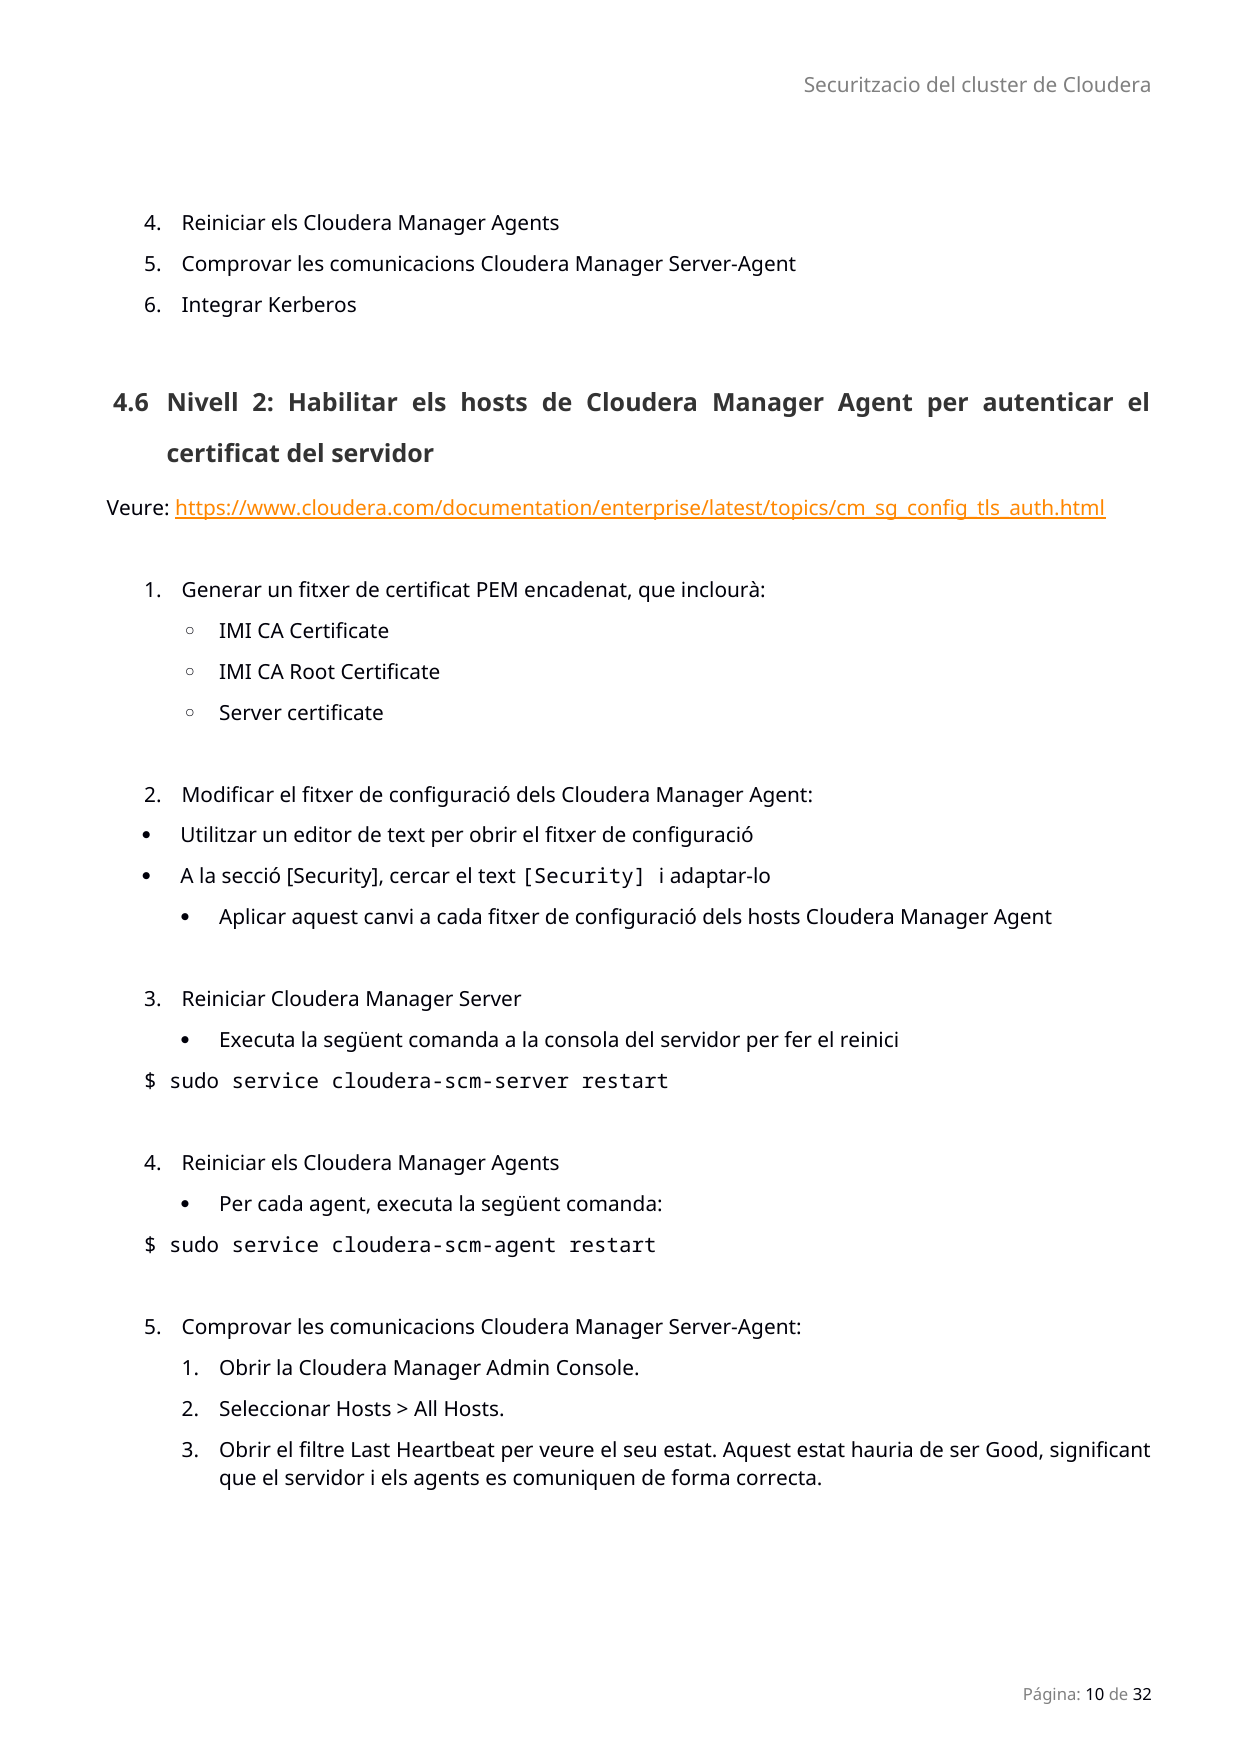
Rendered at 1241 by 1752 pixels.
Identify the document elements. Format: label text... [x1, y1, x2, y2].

list Obrir la Cloudera Manager Admin Console. [181, 1353, 1152, 1381]
list Server certificate [181, 698, 1152, 726]
list Integrar Kerberos [144, 290, 1152, 319]
list Comprovar les comunicacions Cloudera Manager Server-Agent [144, 249, 1152, 278]
list Reiniciar els Cloudera Manager Agents [144, 1148, 1152, 1177]
text $ sudo service cloudera-scm-agent restart [144, 1230, 1152, 1258]
list A la secció [Security], cercar el text [Security] i adaptar-lo [143, 862, 1152, 890]
list Utilitzar un editor de text per obrir el fitxer de configuració [143, 821, 1152, 849]
list Modificar el fitxer de configuració dels Cloudera Manager Agent: [144, 780, 1152, 808]
list Executa la següent comanda a la consola del servidor per fer el reinici [181, 1025, 1152, 1054]
text $ sudo service cloudera-scm-server restart [144, 1066, 1152, 1095]
list Reiniciar els Cloudera Manager Agents [144, 208, 1152, 237]
list Reiniciar Cloudera Manager Server [144, 984, 1152, 1013]
list Seleccionar Hosts > All Hosts. [181, 1394, 1152, 1422]
list Comprovar les comunicacions Cloudera Manager Server-Agent: [144, 1312, 1152, 1340]
text Veure: https://www.cloudera.com/documentation/enterprise/latest/topics/cm_sg_config_tls_auth.html [106, 493, 1152, 522]
list Obrir el filtre Last Heartbeat per veure el seu estat. Aquest estat hauria de ser Good, significant que el servidor i els agents es comuniquen de forma correcta. [181, 1435, 1152, 1492]
list IMI CA Certificate [181, 616, 1152, 644]
list Per cada agent, executa la següent comanda: [181, 1189, 1152, 1217]
list Aplicar aquest canvi a cada fitxer de configuració dels hosts Cloudera Manager Agent [181, 902, 1152, 931]
list Generar un fitxer de certificat PEM encadenat, que inclourà: [144, 575, 1152, 603]
list IMI CA Root Certificate [181, 657, 1152, 685]
subtitle Nivell 2: Habilitar els hosts de Cloudera Manager Agent per autenticar el certificat del servidor [106, 385, 1152, 470]
